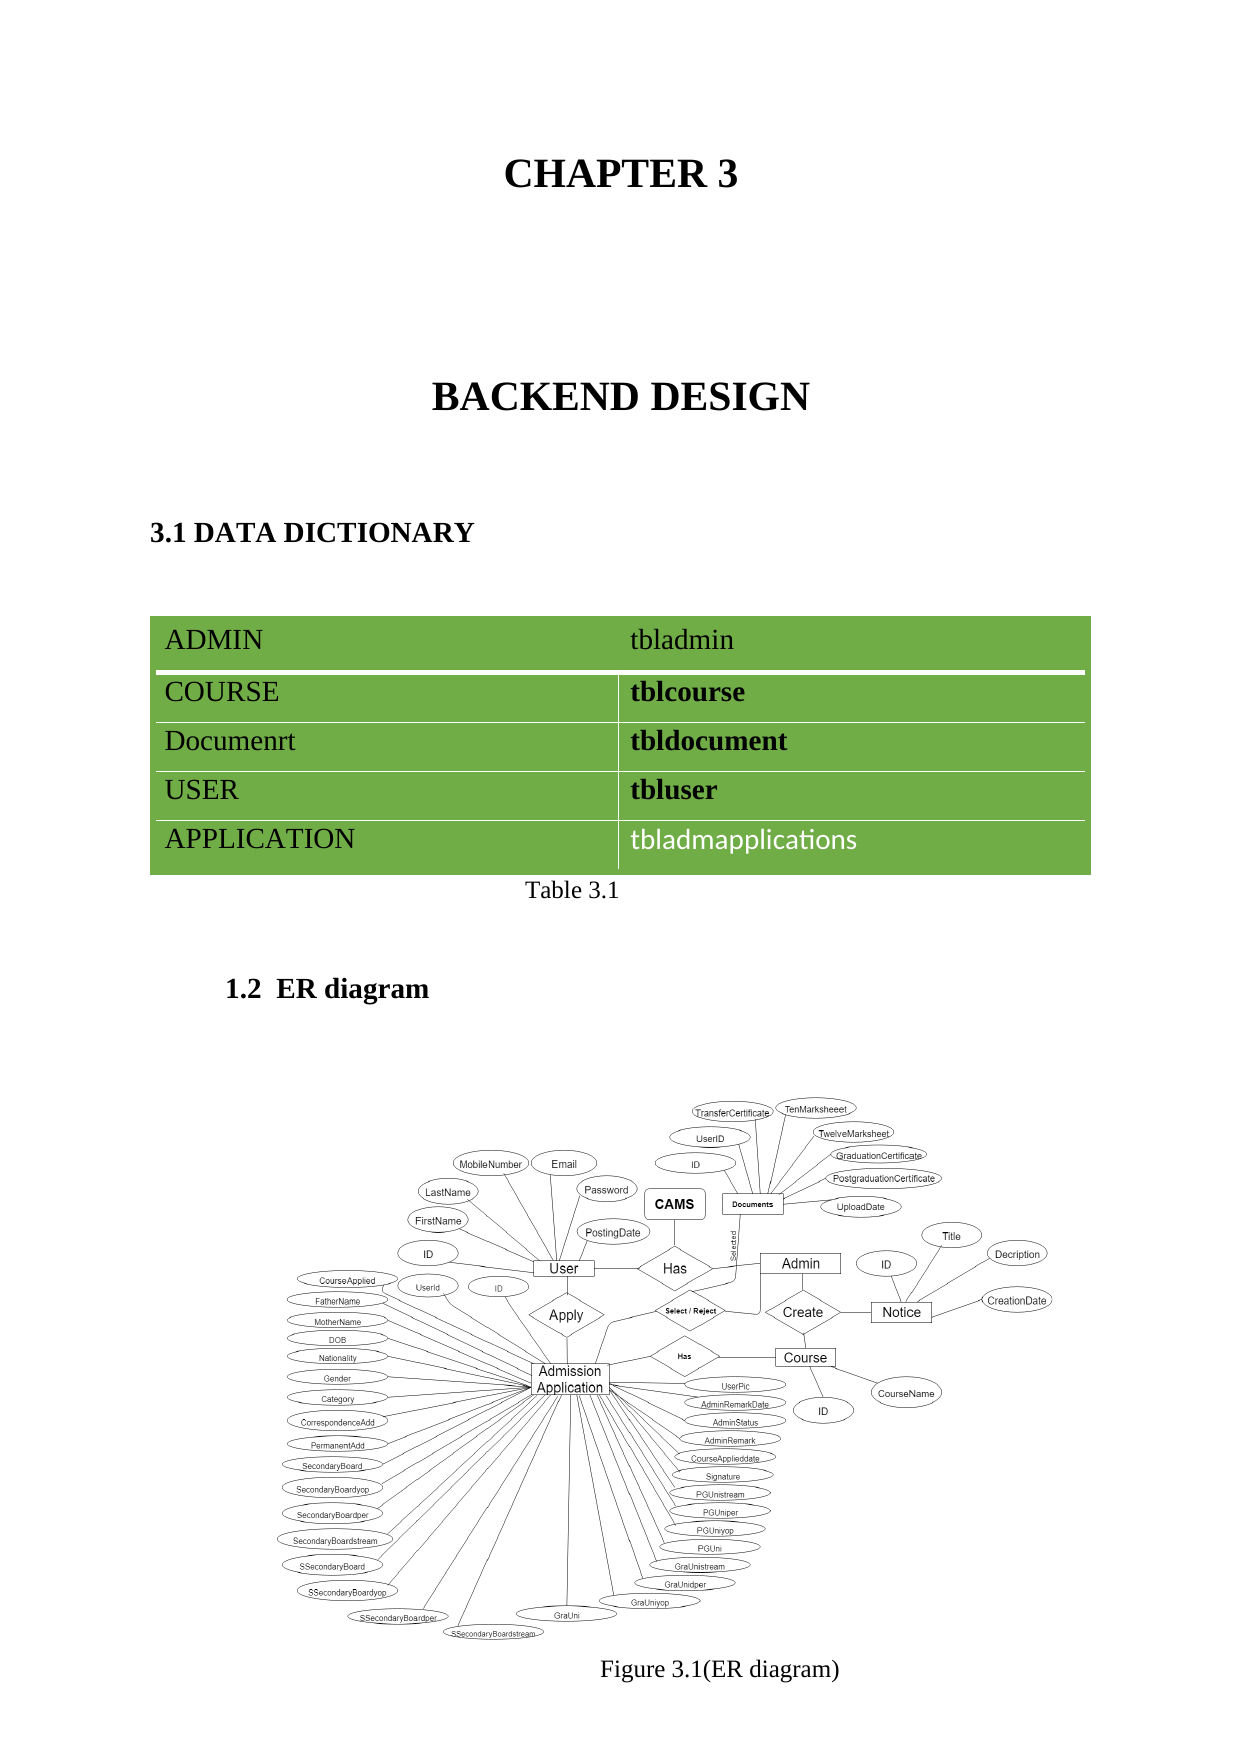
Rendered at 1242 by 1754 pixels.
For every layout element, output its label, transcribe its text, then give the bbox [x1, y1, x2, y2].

table_cell Documenrt [156, 723, 618, 771]
list ER diagram [225, 971, 1092, 1004]
table_cell tbladmapplications [619, 821, 1085, 869]
text Table 3.1 [150, 875, 1092, 904]
table_header tbladmin [619, 622, 1085, 670]
table_cell APPLICATION [156, 821, 618, 869]
picture [276, 1096, 1053, 1640]
table_cell COURSE [156, 675, 618, 722]
text BACKEND DESIGN [150, 371, 1092, 419]
table_cell tbluser [619, 772, 1085, 820]
text CHAPTER 3 [150, 148, 1092, 196]
table_cell tblcourse [619, 675, 1085, 722]
table_cell USER [156, 772, 618, 820]
table_cell tbldocument [619, 723, 1085, 771]
table_header ADMIN [156, 622, 619, 670]
text 3.1 DATA DICTIONARY [150, 515, 1092, 548]
